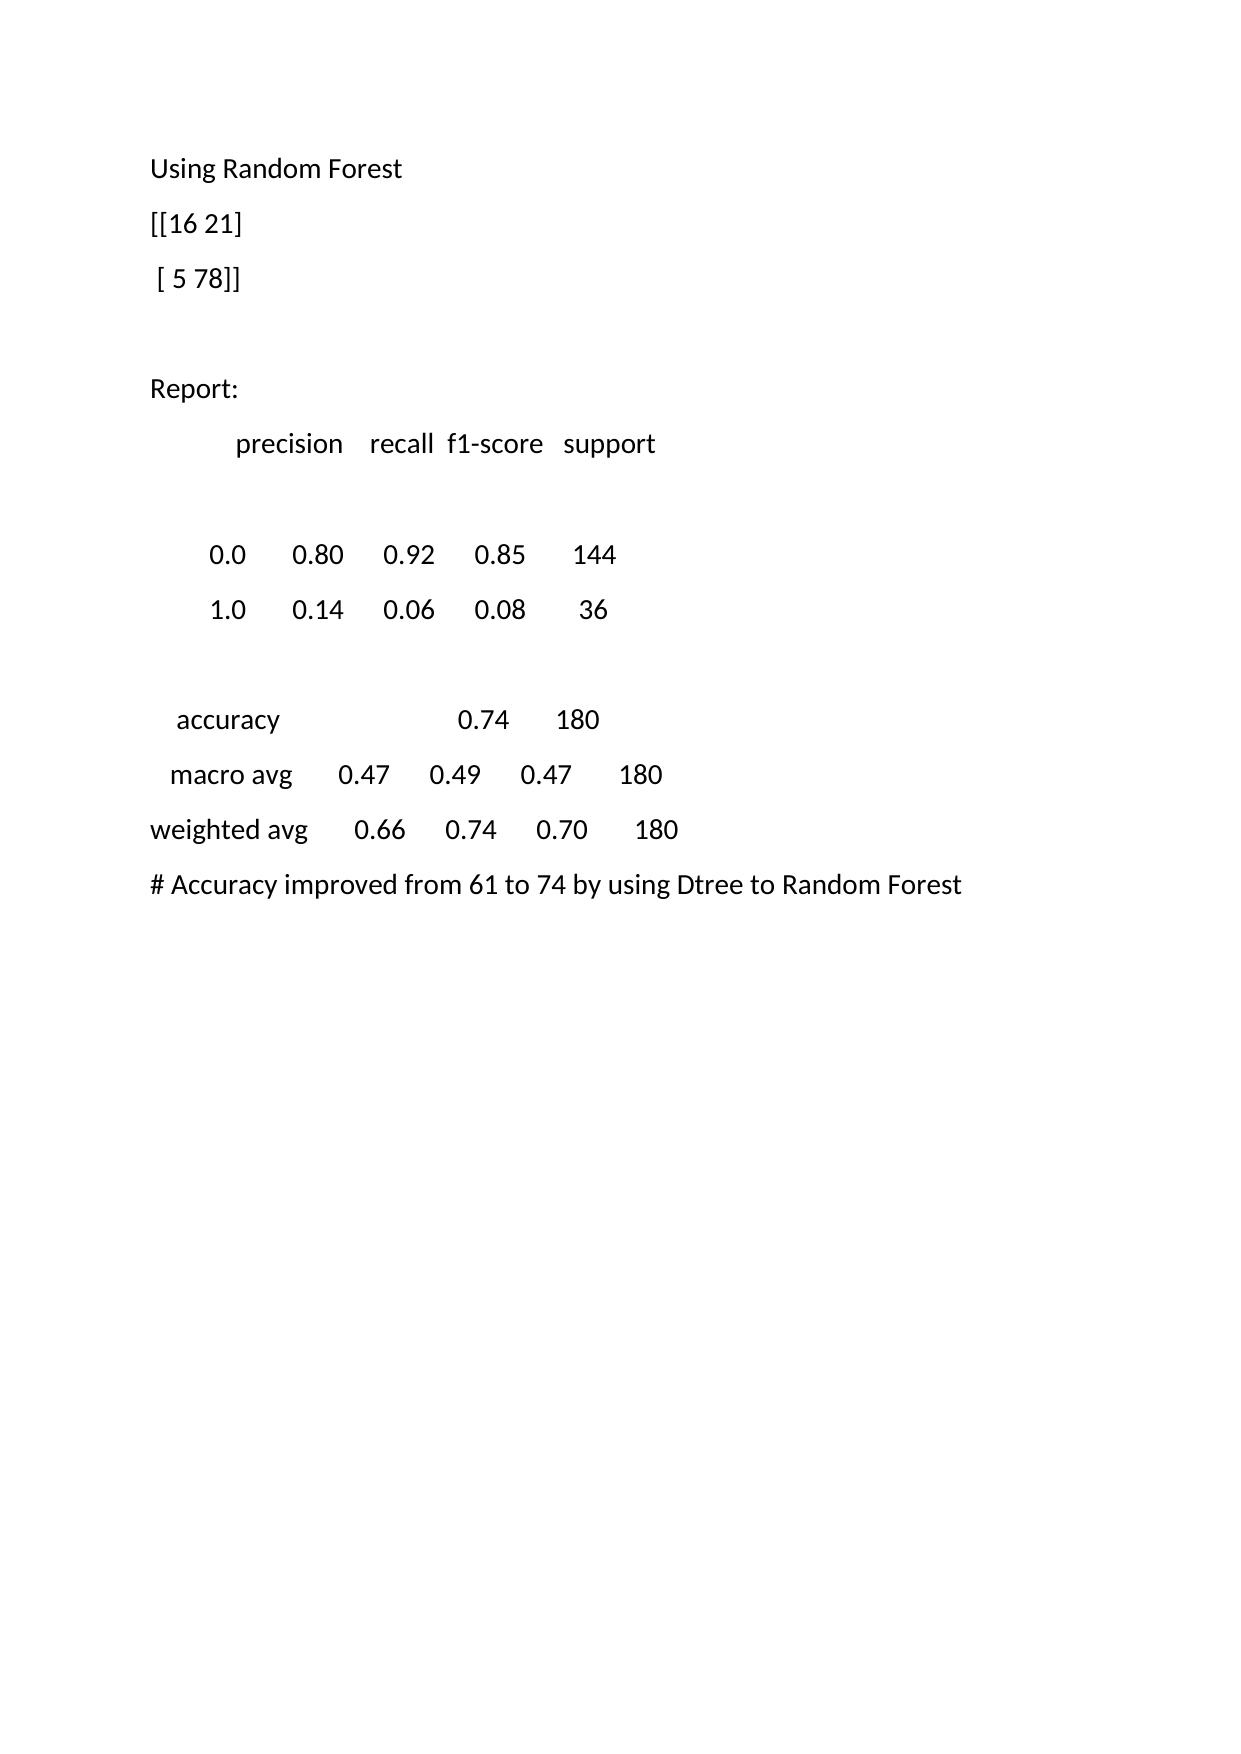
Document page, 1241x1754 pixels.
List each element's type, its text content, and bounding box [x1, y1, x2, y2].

text accuracy 0.74 180 [150, 701, 1090, 737]
text [ 5 78]] [150, 260, 1090, 296]
text 1.0 0.14 0.06 0.08 36 [150, 591, 1090, 626]
text weighted avg 0.66 0.74 0.70 180 [150, 811, 1090, 847]
text [[16 21] [150, 205, 1090, 241]
text precision recall f1-score support [150, 426, 1090, 461]
text Using Random Forest [150, 150, 1090, 186]
text macro avg 0.47 0.49 0.47 180 [150, 756, 1090, 792]
text 0.0 0.80 0.92 0.85 144 [150, 536, 1090, 571]
text Report: [150, 370, 1090, 406]
text # Accuracy improved from 61 to 74 by using Dtree to Random Forest [150, 866, 1090, 902]
